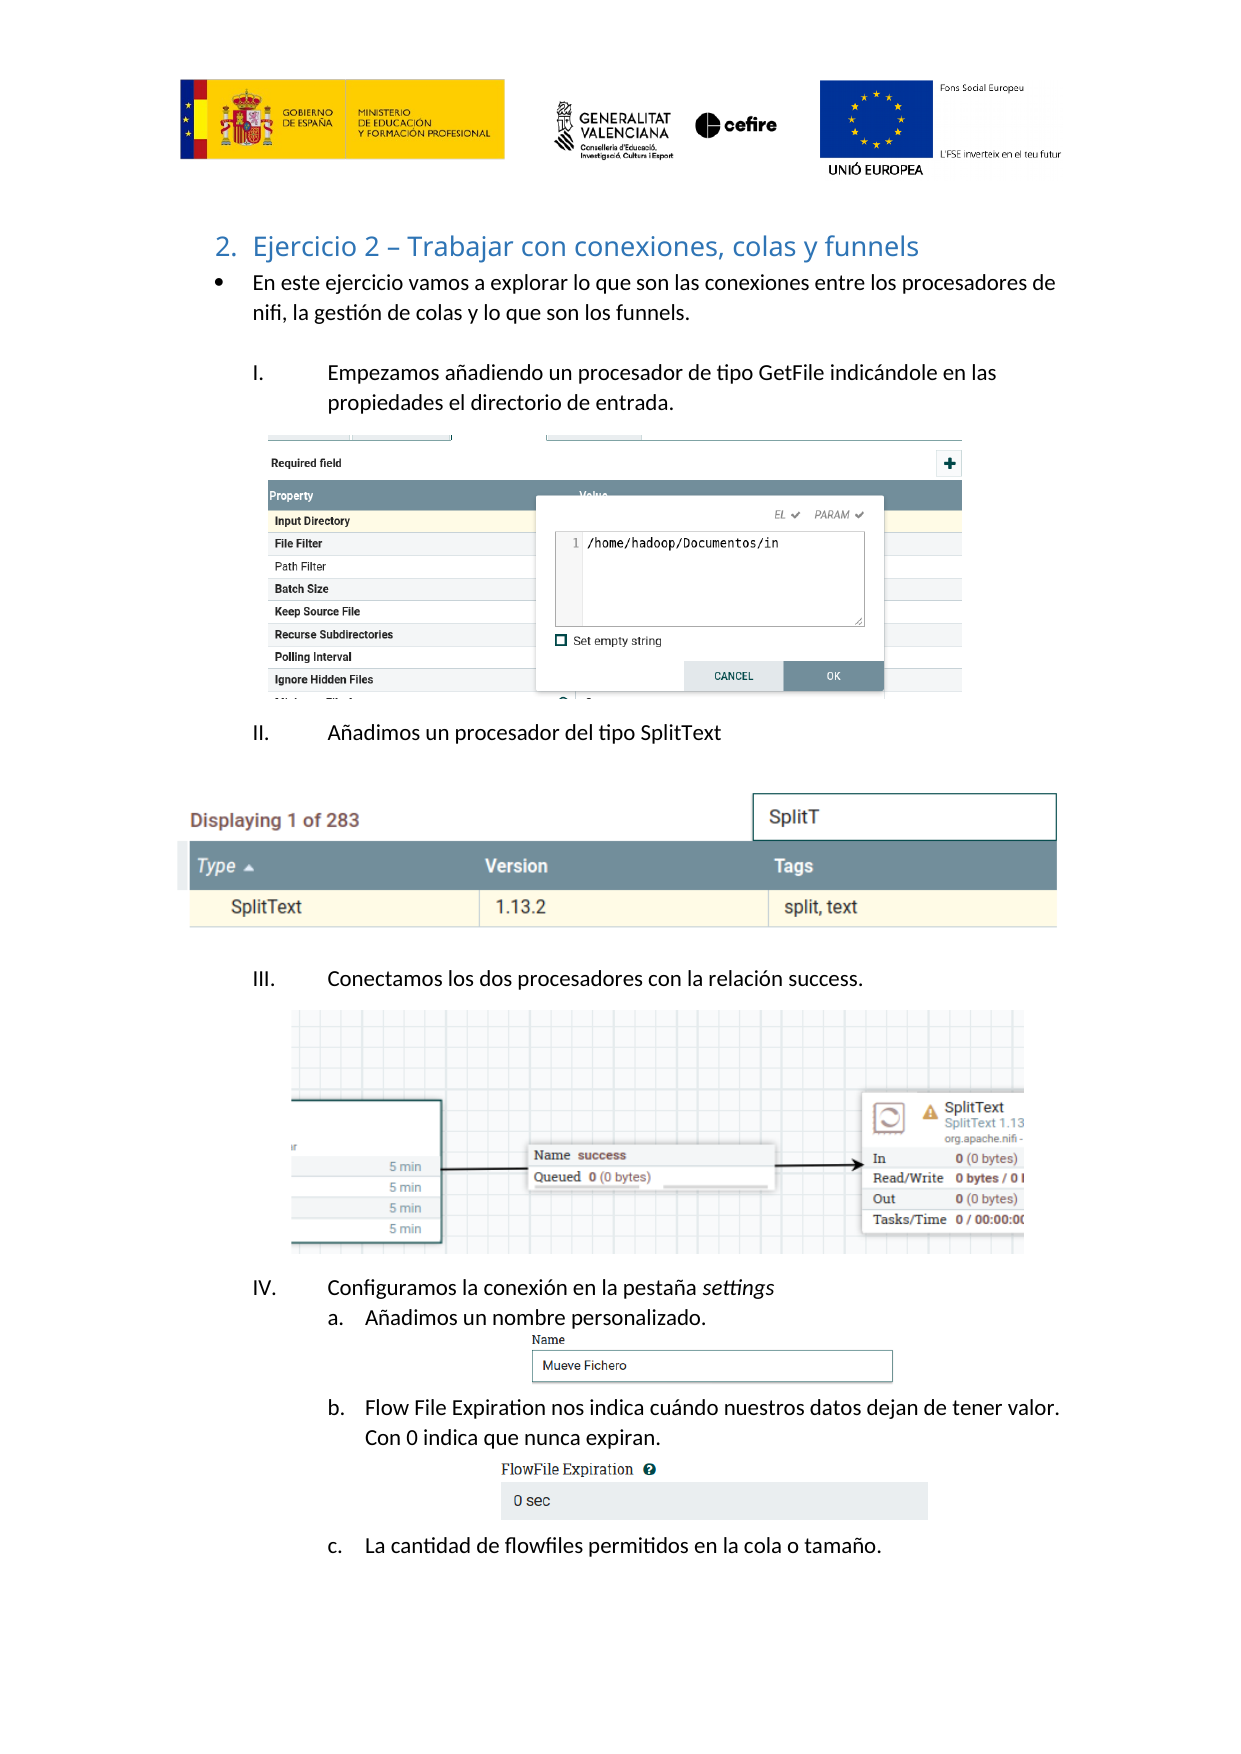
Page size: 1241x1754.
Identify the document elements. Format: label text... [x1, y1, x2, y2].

picture [268, 435, 973, 699]
picture [496, 1453, 932, 1530]
list Empezamos añadiendo un procesador de tipo GetFile indicándole en las propiedades el directorio de entrada. [252, 358, 1063, 417]
picture [177, 73, 1063, 181]
picture [291, 1010, 1024, 1254]
list Conectamos los dos procesadores con la relación success. [252, 964, 1063, 992]
picture [529, 1333, 899, 1392]
list Configuramos la conexión en la pestaña settings [252, 1273, 1063, 1301]
picture [177, 764, 1063, 945]
list La cantidad de flowfiles permitidos en la cola o tamaño. [327, 1532, 1063, 1560]
list En este ejercicio vamos a explorar lo que son las conexiones entre los procesadores de nifi, la gestión de colas y lo que son los funnels. [215, 268, 1063, 326]
list Añadimos un nombre personalizado. [327, 1303, 1063, 1331]
subtitle Ejercicio 2 – Trabajar con conexiones, colas y funnels [215, 228, 1063, 265]
list Flow File Expiration nos indica cuándo nuestros datos dejan de tener valor. Con 0 indica que nunca expiran. [327, 1393, 1063, 1452]
list Añadimos un procesador del tipo SplitText [252, 718, 1063, 746]
